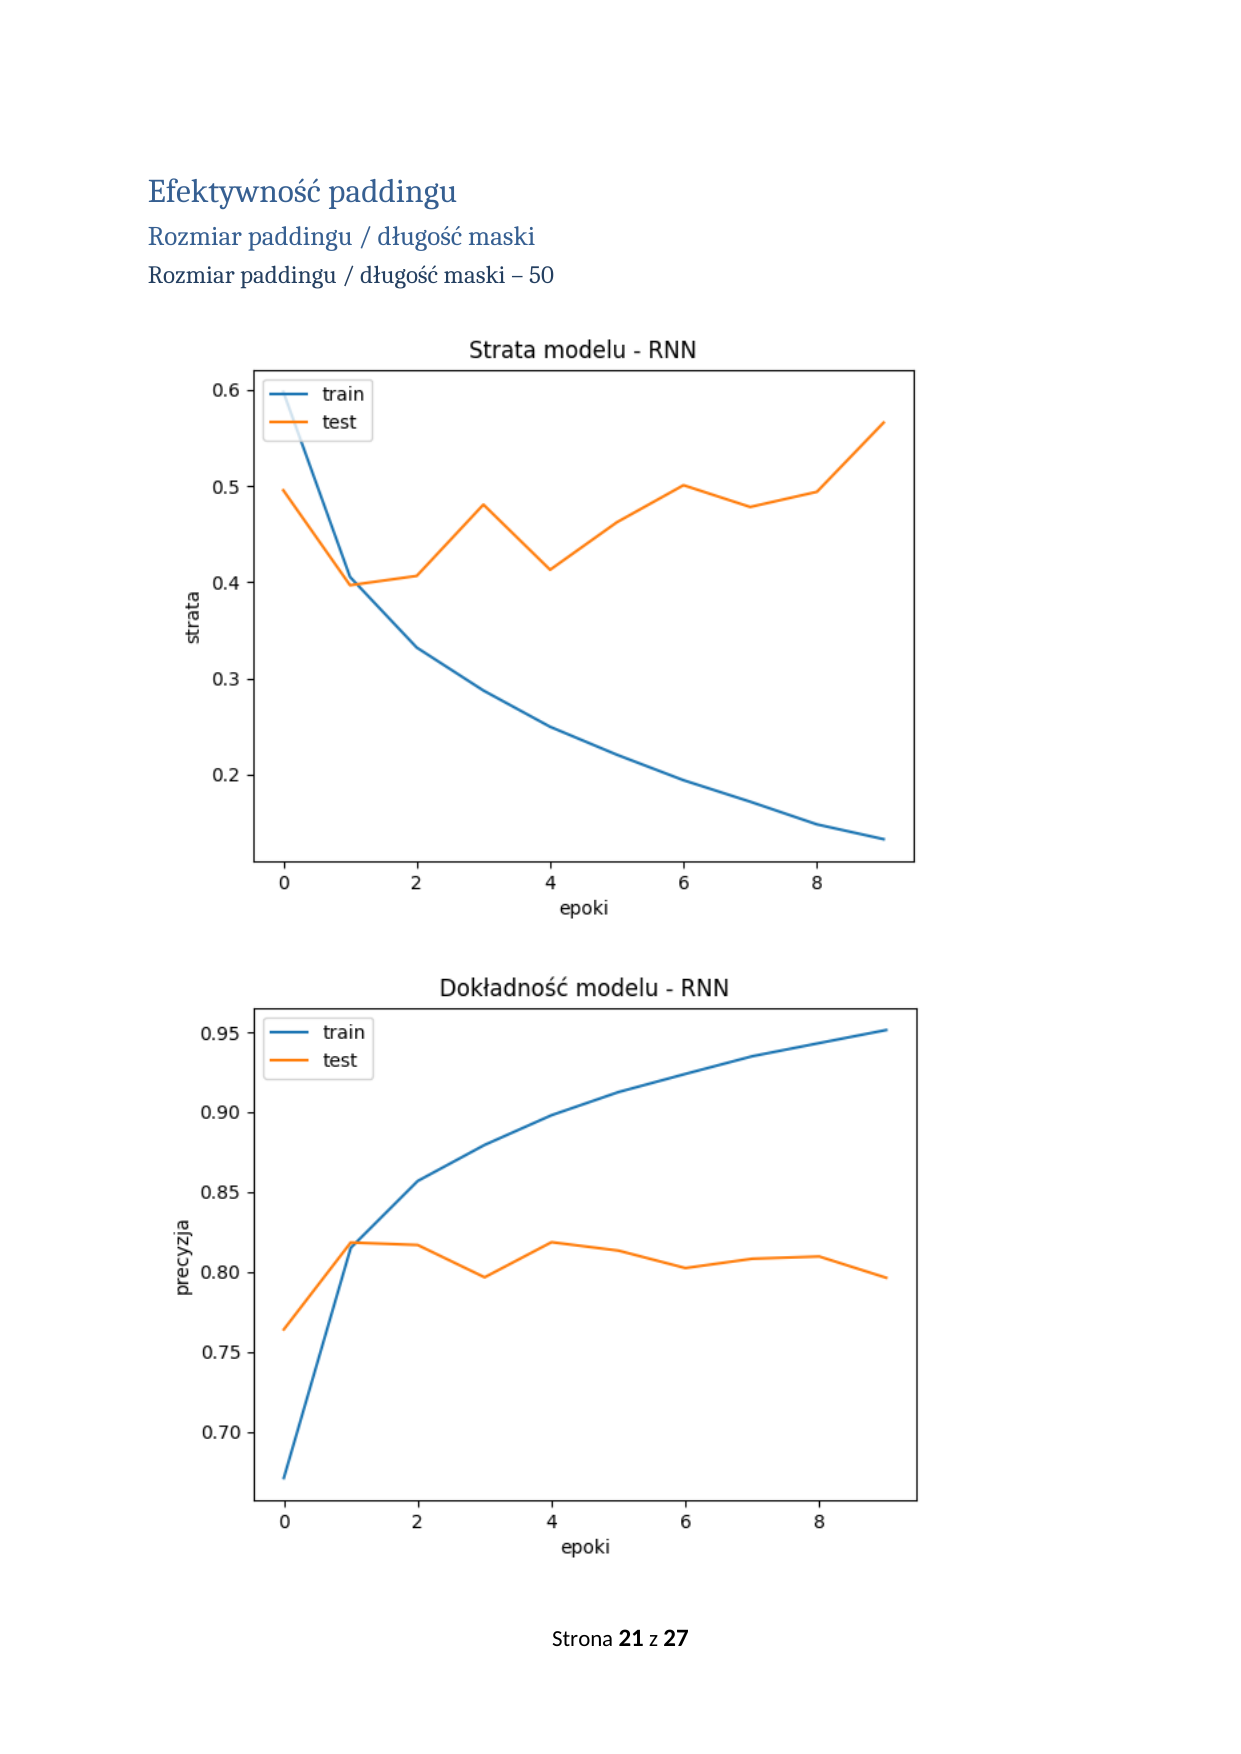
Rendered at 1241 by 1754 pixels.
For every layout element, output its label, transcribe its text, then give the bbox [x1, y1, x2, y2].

subtitle Rozmiar paddingu / długość maski – 50 [148, 261, 1093, 289]
picture [147, 293, 1002, 1571]
subtitle Rozmiar paddingu / długość maski [148, 221, 1093, 252]
subtitle Efektywność paddingu [148, 173, 1093, 211]
